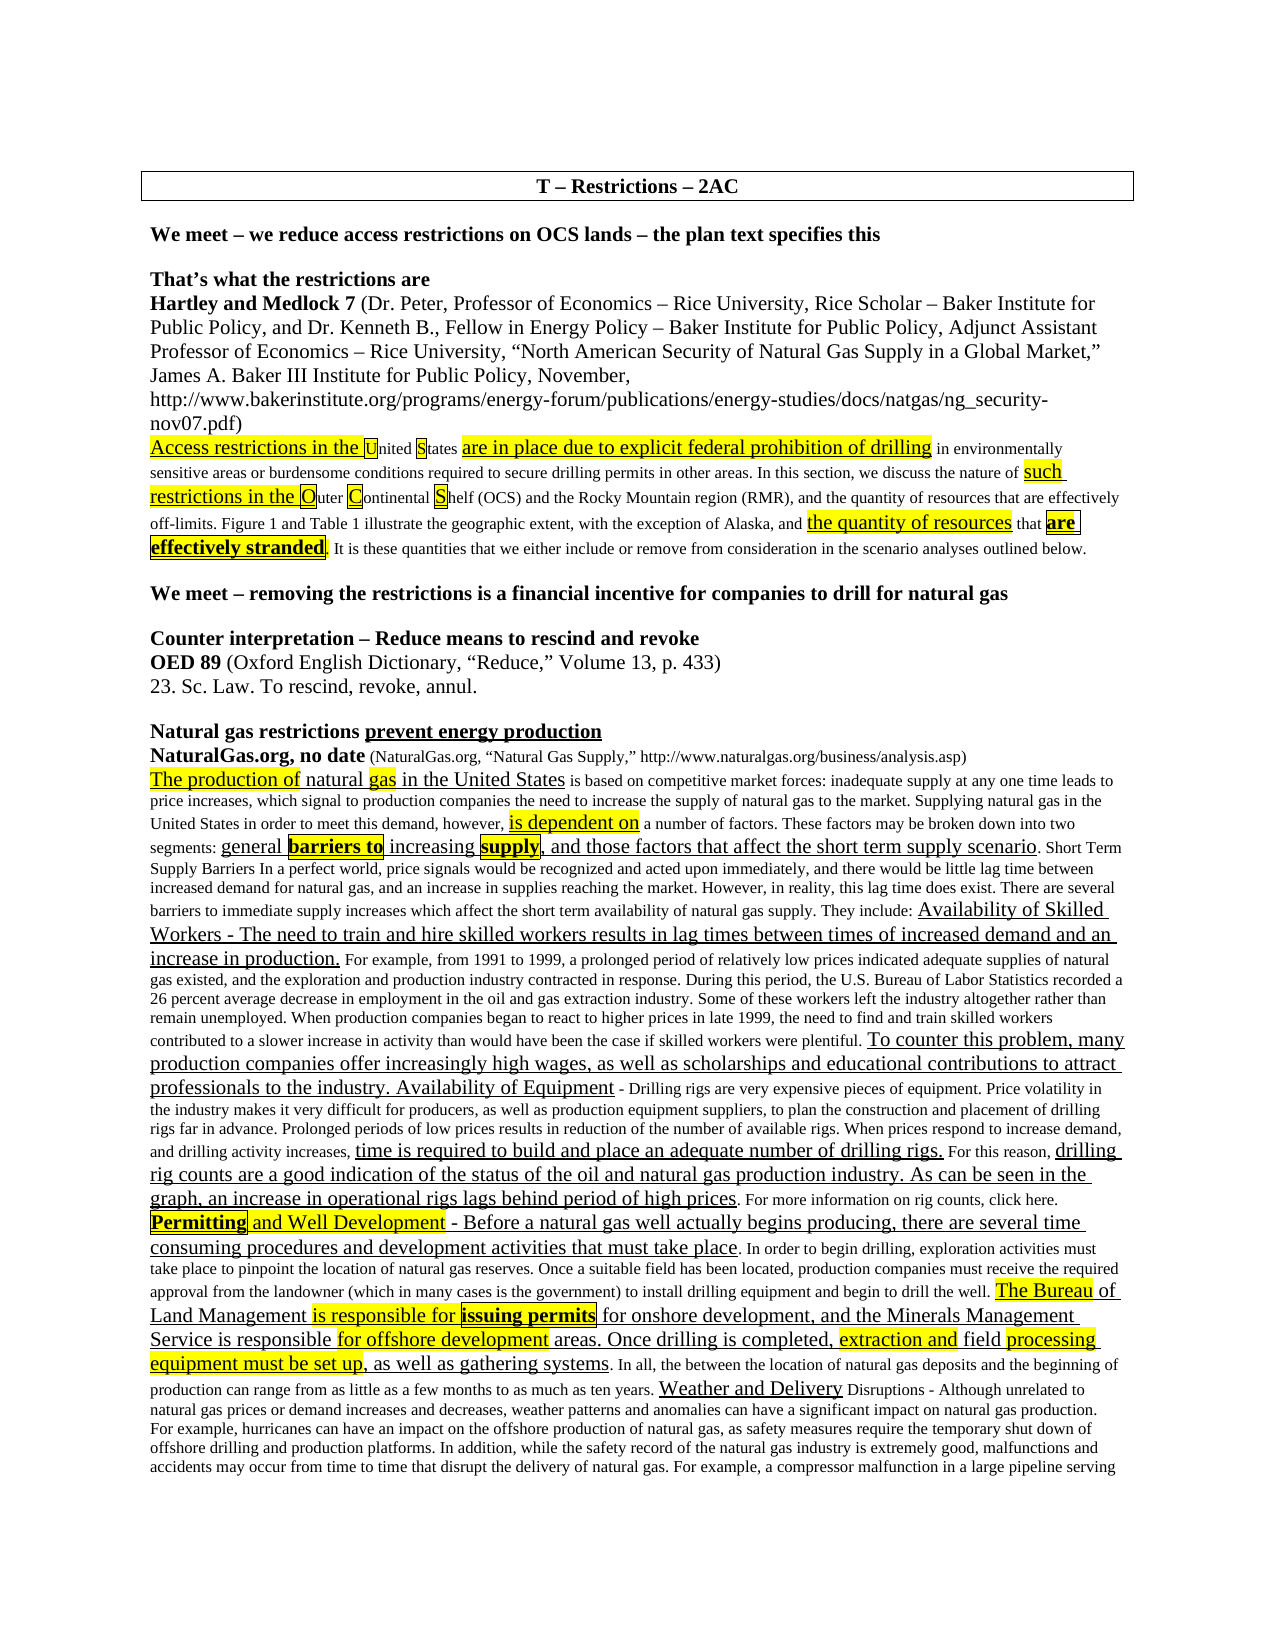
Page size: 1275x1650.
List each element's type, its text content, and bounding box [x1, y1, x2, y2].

text 23. Sc. Law. To rescind, revoke, annul. [150, 674, 1125, 698]
subtitle Counter interpretation – Reduce means to rescind and revoke [150, 626, 1125, 649]
subtitle Natural gas restrictions prevent energy production [150, 718, 1125, 743]
text Hartley and Medlock 7 (Dr. Peter, Professor of Economics – Rice University, Rice Scholar – Baker Institute for Public Policy, and Dr. Kenneth B., Fellow in Energy Policy – Baker Institute for Public Policy, Adjunct Assistant Professor of Economics – Rice University, “North American Security of Natural Gas Supply in a Global Market,” James A. Baker III Institute for Public Policy, November, http://www.bakerinstitute.org/programs/energy-forum/publications/energy-studies/docs/natgas/ng_security-nov07.pdf) [150, 291, 1125, 435]
text Access restrictions in the United States are in place due to explicit federal prohibition of drilling in environmentally sensitive areas or burdensome conditions required to secure drilling permits in other areas. In this section, we discuss the nature of such restrictions in the Outer Continental Shelf (OCS) and the Rocky Mountain region (RMR), and the quantity of resources that are effectively off-limits. Figure 1 and Table 1 illustrate the geographic extent, with the exception of Alaska, and the quantity of resources that are effectively stranded. It is these quantities that we either include or remove from consideration in the scenario analyses outlined below. [150, 435, 1125, 560]
subtitle That’s what the restrictions are [150, 267, 1125, 291]
subtitle We meet – removing the restrictions is a financial incentive for companies to drill for natural gas [150, 581, 1125, 605]
subtitle We meet – we reduce access restrictions on OCS lands – the plan text specifies this [150, 222, 1125, 246]
subtitle T – Restrictions – 2AC [142, 172, 1133, 200]
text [150, 743, 1125, 1476]
text OED 89 (Oxford English Dictionary, “Reduce,” Volume 13, p. 433) [150, 649, 1125, 674]
